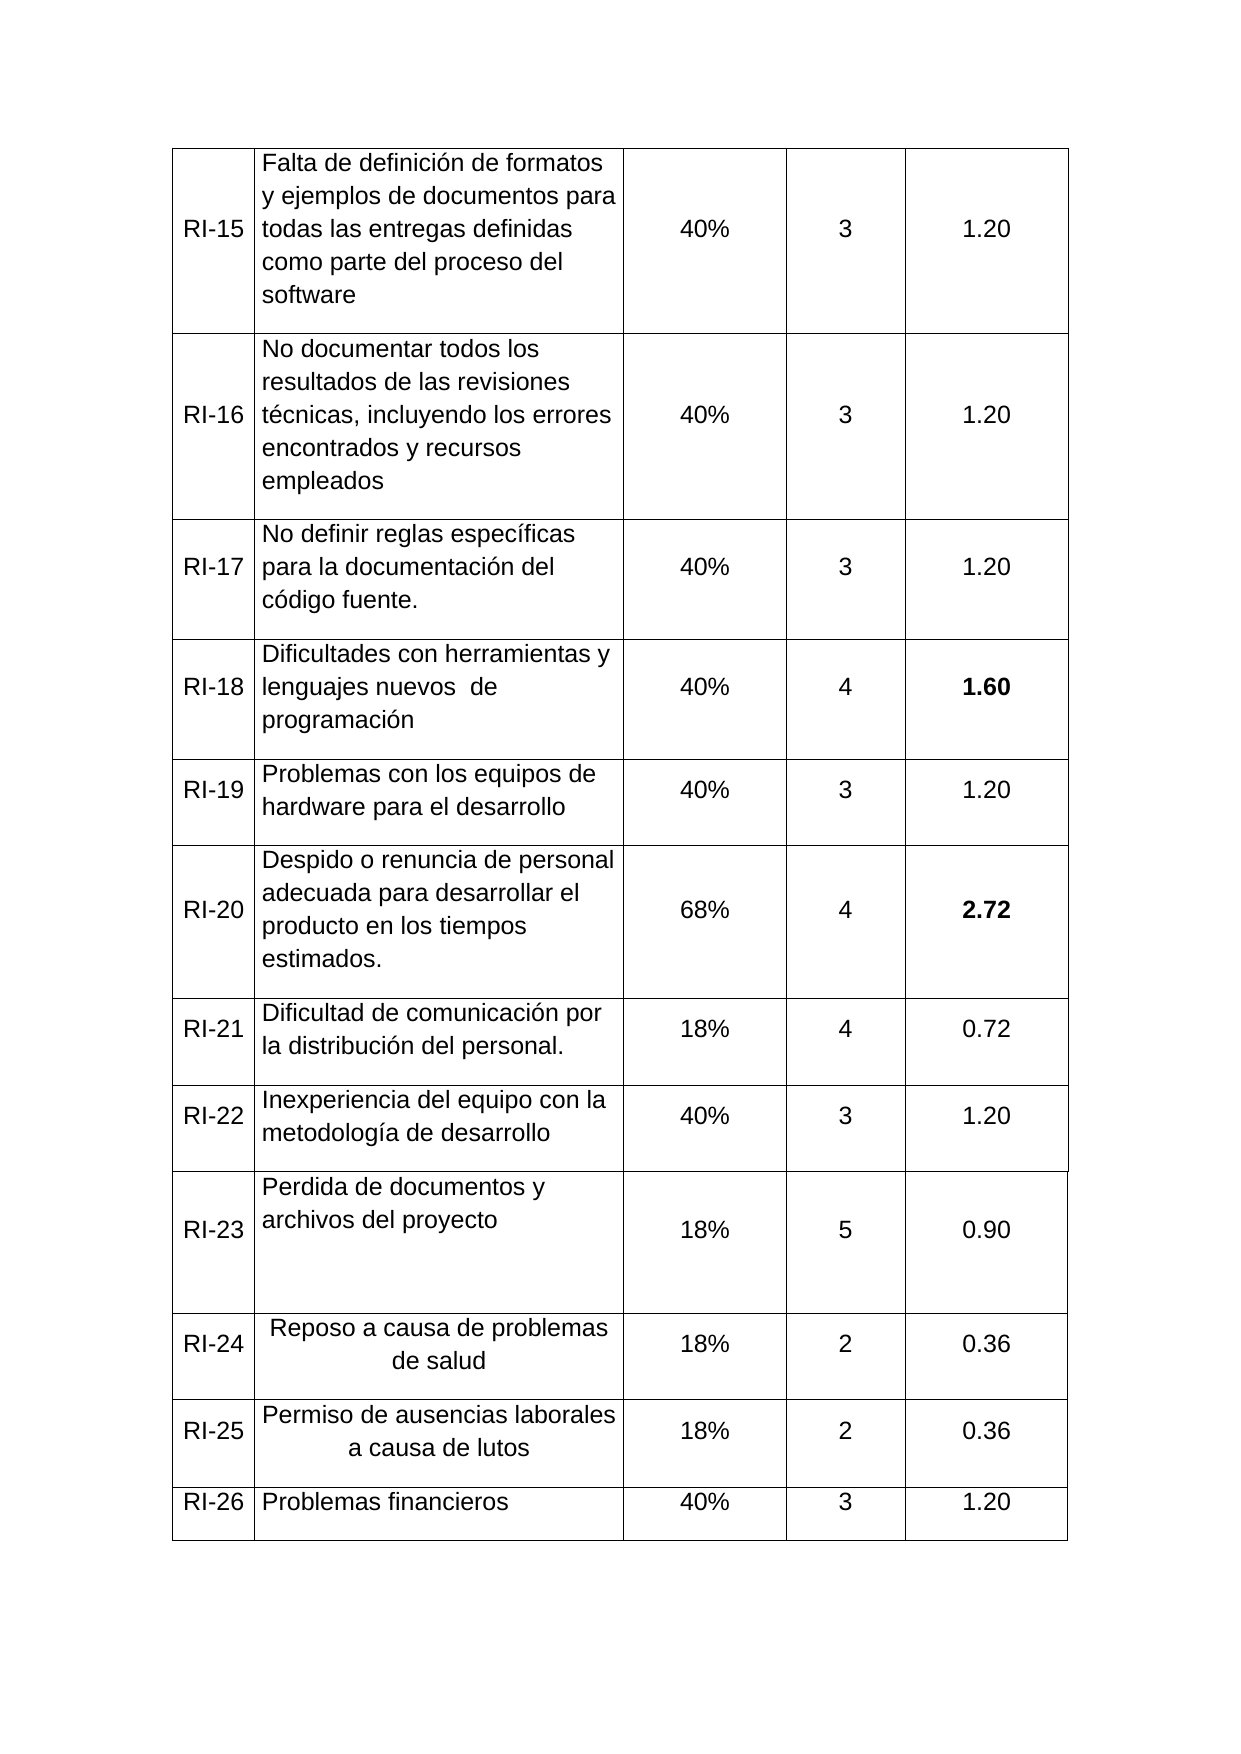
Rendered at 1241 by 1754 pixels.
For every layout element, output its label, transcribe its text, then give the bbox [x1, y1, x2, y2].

table_cell 40% [624, 334, 786, 519]
table_cell 4 [787, 999, 905, 1084]
table_cell RI-15 [173, 149, 254, 333]
table_cell 40% [624, 1488, 786, 1540]
table_cell RI-16 [173, 334, 254, 519]
table_cell Falta de definición de formatos y ejemplos de documentos para todas las entregas definidas como parte del proceso del software [255, 149, 623, 333]
table_cell 1.20 [906, 1086, 1068, 1171]
table_cell Dificultades con herramientas y lenguajes nuevos de programación [255, 640, 623, 758]
table_cell RI-25 [173, 1400, 254, 1486]
table_cell 1.60 [906, 640, 1068, 758]
table_cell Perdida de documentos y archivos del proyecto [255, 1172, 623, 1312]
table_cell 3 [787, 1488, 905, 1540]
table_cell 18% [624, 1314, 786, 1399]
table_cell 40% [624, 1086, 786, 1171]
table_cell Permiso de ausencias laborales a causa de lutos [255, 1400, 623, 1486]
table_cell RI-24 [173, 1314, 254, 1399]
table_cell 2.72 [906, 846, 1068, 998]
table_cell RI-21 [173, 999, 254, 1084]
table_cell 1.20 [906, 334, 1068, 519]
table_cell Dificultad de comunicación por la distribución del personal. [255, 999, 623, 1084]
table_cell Problemas con los equipos de hardware para el desarrollo [255, 760, 623, 845]
table_cell Despido o renuncia de personal adecuada para desarrollar el producto en los tiempos estimados. [255, 846, 623, 998]
table_cell 0.36 [906, 1314, 1067, 1399]
table_cell RI-20 [173, 846, 254, 998]
table_cell 40% [624, 760, 786, 845]
table_cell 0.36 [906, 1400, 1067, 1486]
table_cell 3 [787, 1086, 905, 1171]
table_cell 3 [787, 520, 905, 639]
table_cell 1.20 [906, 760, 1068, 845]
table_cell 18% [624, 1172, 786, 1312]
table_cell 40% [624, 520, 786, 639]
table_cell Reposo a causa de problemas de salud [255, 1314, 623, 1399]
table_cell 2 [787, 1400, 905, 1486]
table_cell 2 [787, 1314, 905, 1399]
table_cell No documentar todos los resultados de las revisiones técnicas, incluyendo los errores encontrados y recursos empleados [255, 334, 623, 519]
table_cell 3 [787, 334, 905, 519]
table_cell 4 [787, 846, 905, 998]
table_cell 1.20 [906, 520, 1068, 639]
table_cell RI-26 [173, 1488, 254, 1540]
table_cell 1.20 [906, 1488, 1067, 1540]
table_cell RI-17 [173, 520, 254, 639]
table_cell RI-18 [173, 640, 254, 758]
table_cell RI-19 [173, 760, 254, 845]
table_cell 3 [787, 760, 905, 845]
table_cell 18% [624, 1400, 786, 1486]
table_cell 1.20 [906, 149, 1068, 333]
table_cell 68% [624, 846, 786, 998]
table_cell No definir reglas específicas para la documentación del código fuente. [255, 520, 623, 639]
table_cell 5 [787, 1172, 905, 1312]
table_cell 3 [787, 149, 905, 333]
table_cell 40% [624, 640, 786, 758]
table_cell 40% [624, 149, 786, 333]
table_cell 4 [787, 640, 905, 758]
table_cell 0.90 [906, 1172, 1067, 1312]
table_cell RI-23 [173, 1172, 254, 1312]
table_cell 18% [624, 999, 786, 1084]
table_cell RI-22 [173, 1086, 254, 1171]
table_cell Problemas financieros [255, 1488, 623, 1540]
table_cell Inexperiencia del equipo con la metodología de desarrollo [255, 1086, 623, 1171]
table_cell 0.72 [906, 999, 1068, 1084]
